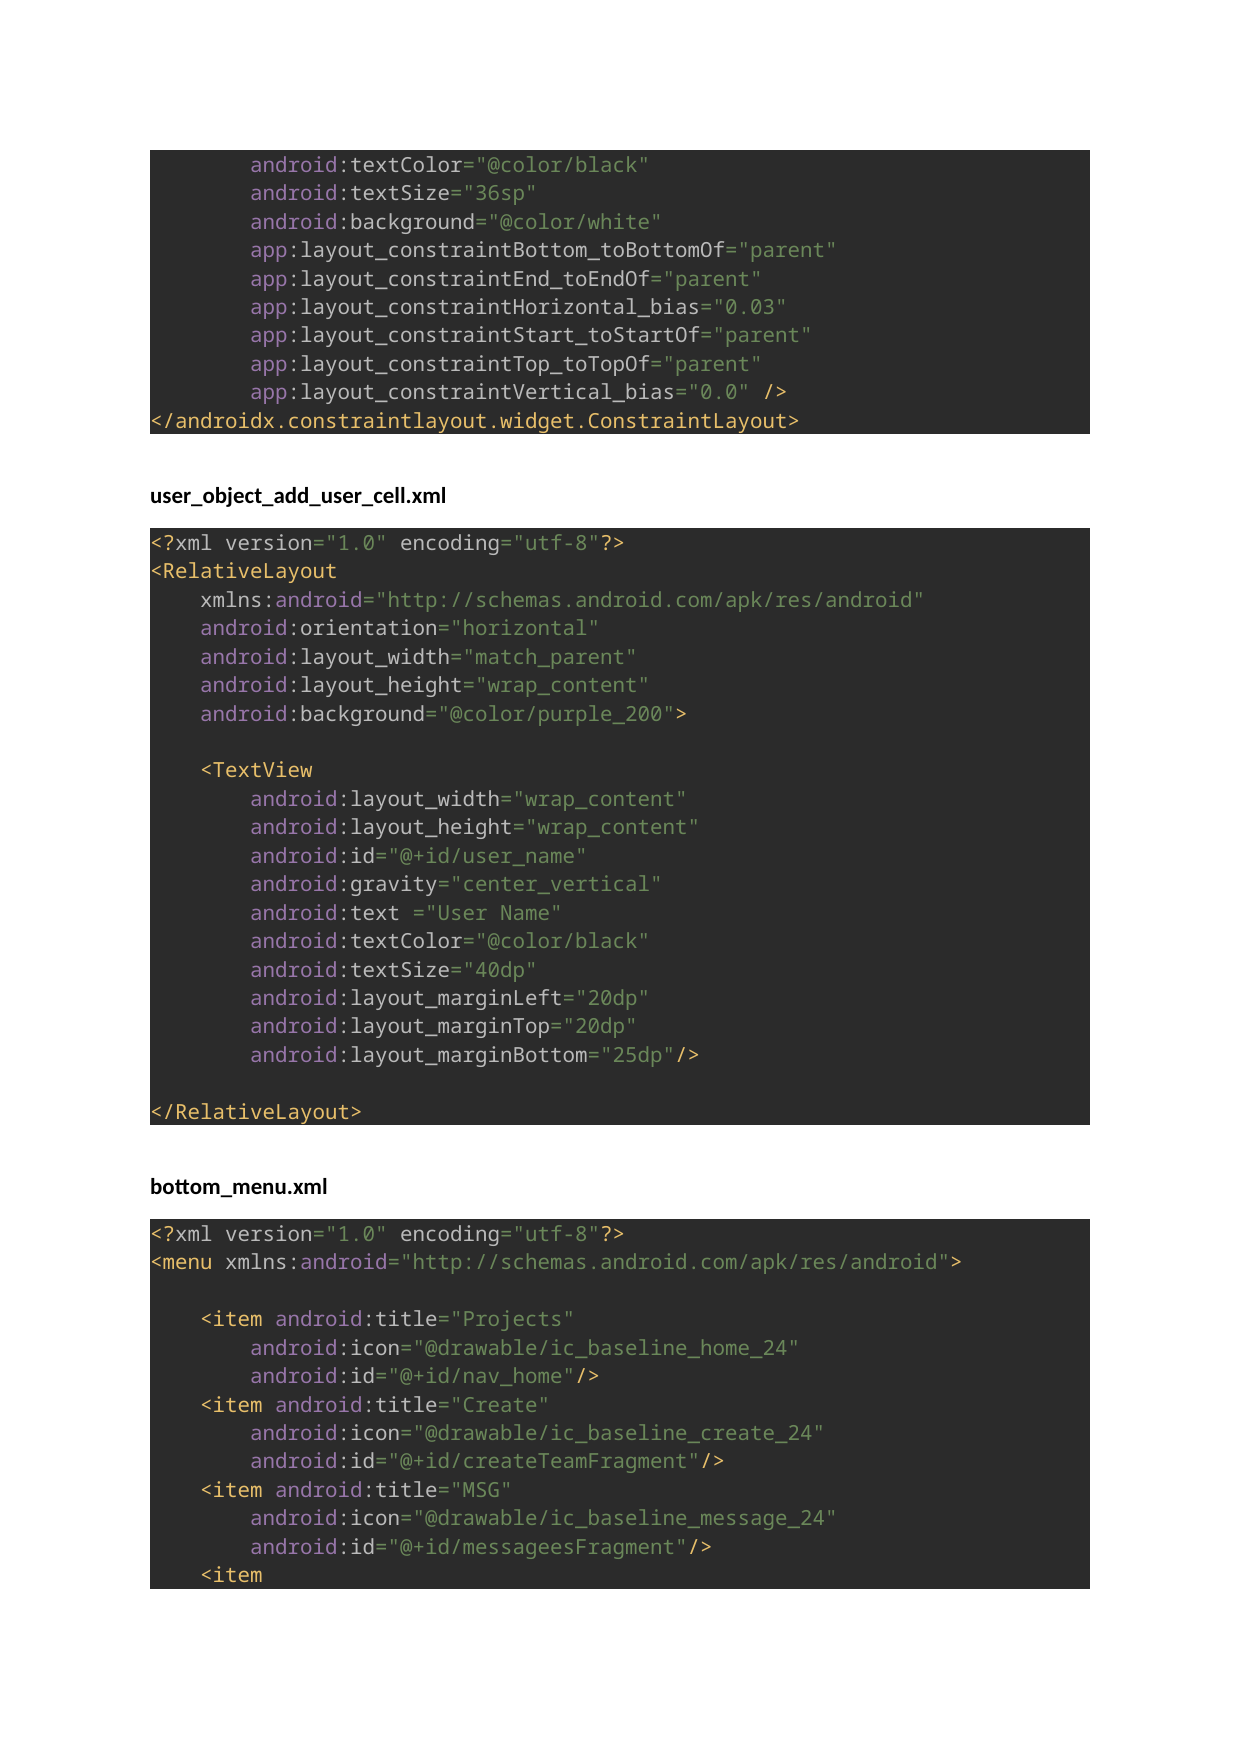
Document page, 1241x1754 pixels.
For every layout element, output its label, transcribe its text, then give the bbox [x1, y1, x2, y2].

text bottom_menu.xml [150, 1172, 1090, 1200]
text <?xml version="1.0" encoding="utf-8"?> <RelativeLayout xmlns:android="http://schemas.android.com/apk/res/android" android:orientation="horizontal" android:layout_width="match_parent" android:layout_height="wrap_content" android:background="@color/purple_200"> <TextView android:layout_width="wrap_content" android:layout_height="wrap_content" android:id="@+id/user_name" android:gravity="center_vertical" android:text ="User Name" android:textColor="@color/black" android:textSize="40dp" android:layout_marginLeft="20dp" android:layout_marginTop="20dp" android:layout_marginBottom="25dp"/> </RelativeLayout> [150, 528, 1090, 1125]
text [150, 150, 1090, 434]
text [150, 1219, 1090, 1589]
text user_object_add_user_cell.xml [150, 481, 1090, 509]
